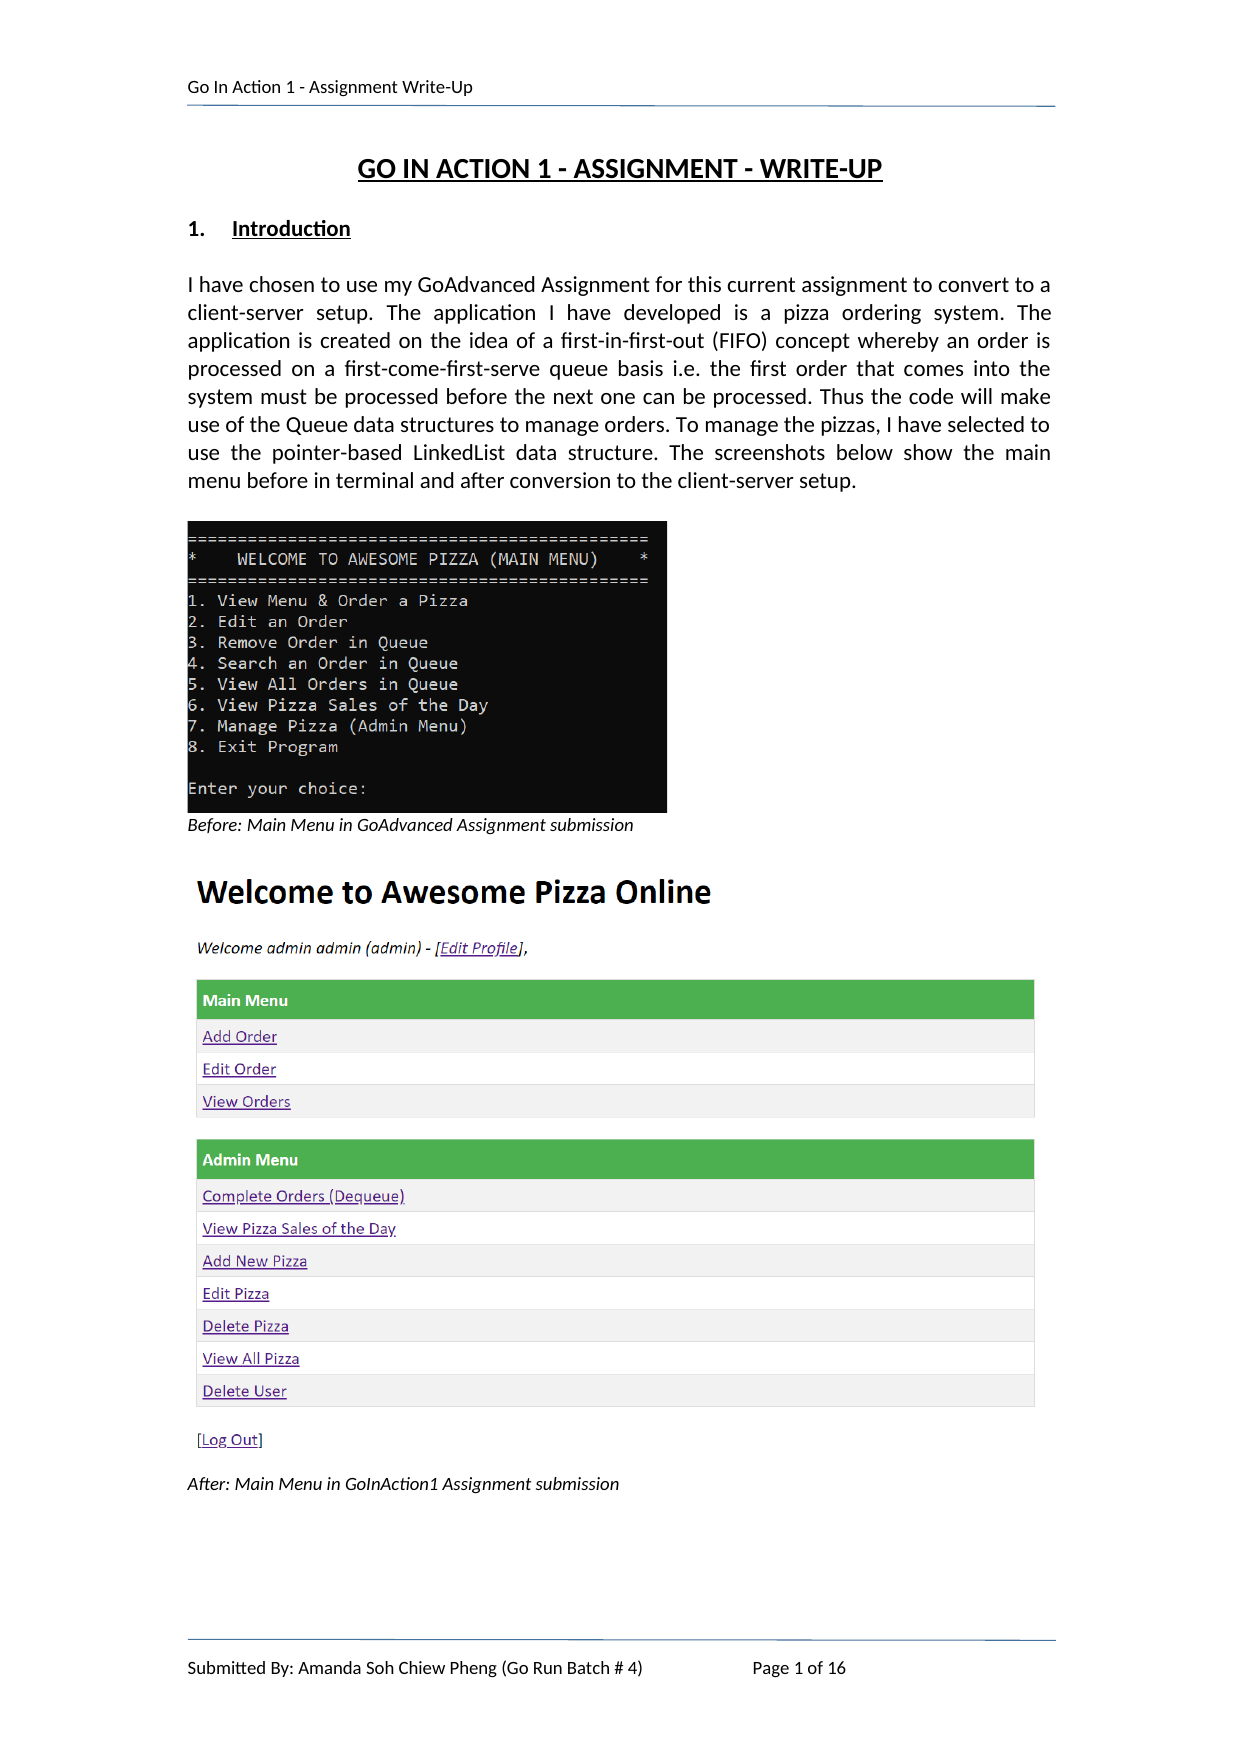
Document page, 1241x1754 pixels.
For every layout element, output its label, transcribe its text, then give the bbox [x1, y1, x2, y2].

text GO IN ACTION 1 - ASSIGNMENT - WRITE-UP [187, 150, 1053, 186]
picture [187, 863, 1053, 1473]
text After: Main Menu in GoInAction1 Assignment submission [187, 1473, 1053, 1495]
list Introduction [187, 214, 1053, 242]
text Before: Main Menu in GoAdvanced Assignment submission [187, 813, 1053, 836]
text I have chosen to use my GoAdvanced Assignment for this current assignment to convert to a client-server setup. The application I have developed is a pizza ordering system. The application is created on the idea of a first-in-first-out (FIFO) concept whereby an order is processed on a first-come-first-serve queue basis i.e. the first order that comes into the system must be processed before the next one can be processed. Thus the code will make use of the Queue data structures to manage orders. To manage the pizzas, I have selected to use the pointer-based LinkedList data structure. The screenshots below show the main menu before in terminal and after conversion to the client-server setup. [187, 270, 1053, 494]
picture [187, 521, 668, 813]
